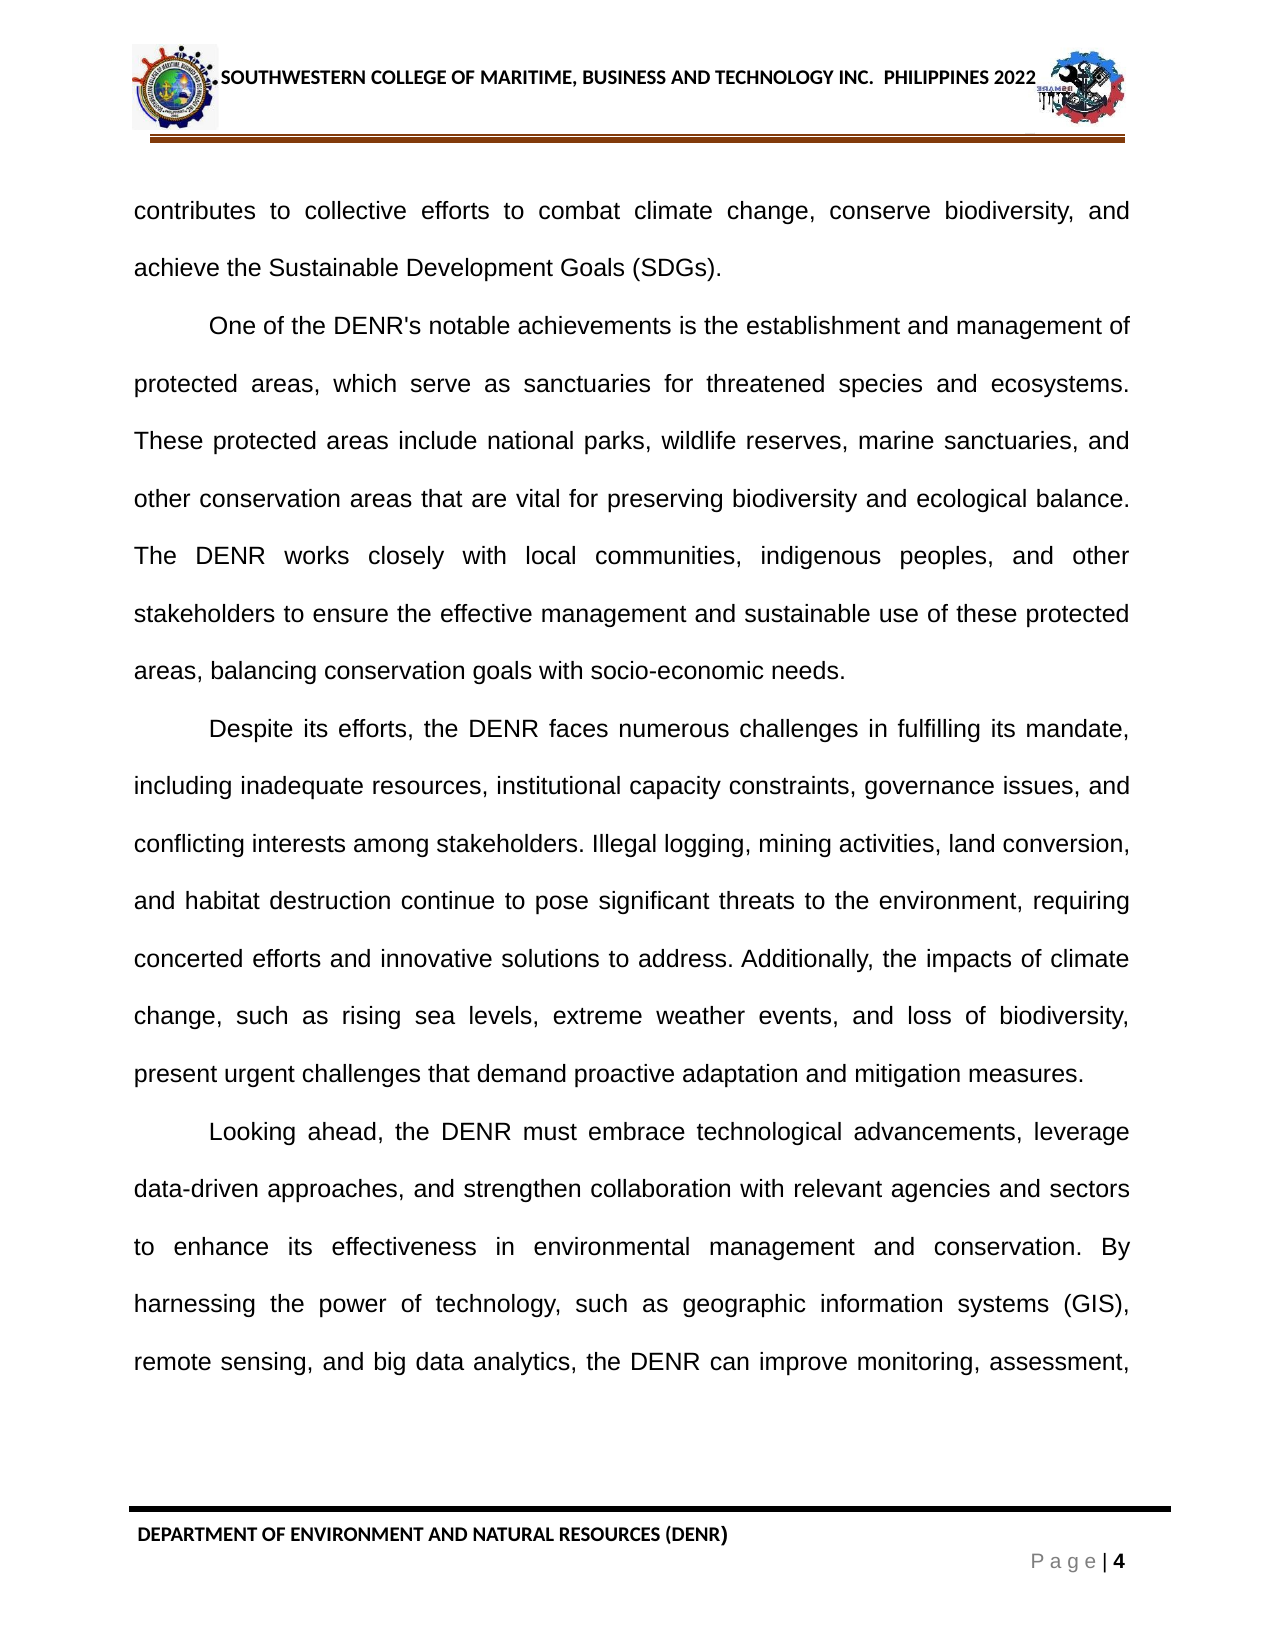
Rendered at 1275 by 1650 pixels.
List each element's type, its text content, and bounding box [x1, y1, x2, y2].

picture [132, 44, 219, 130]
text One of the DENR's notable achievements is the establishment and management of protected areas, which serve as sanctuaries for threatened species and ecosystems. These protected areas include national parks, wildlife reserves, marine sanctuaries, and other conservation areas that are vital for preserving biodiversity and ecological balance. The DENR works closely with local communities, indigenous peoples, and other stakeholders to ensure the effective management and sustainable use of these protected areas, balancing conservation goals with socio-economic needs. [134, 311, 1132, 685]
text Despite its efforts, the DENR faces numerous challenges in fulfilling its mandate, including inadequate resources, institutional capacity constraints, governance issues, and conflicting interests among stakeholders. Illegal logging, mining activities, land conversion, and habitat destruction continue to pose significant threats to the environment, requiring concerted efforts and innovative solutions to address. Additionally, the impacts of climate change, such as rising sea levels, extreme weather events, and loss of biodiversity, present urgent challenges that demand proactive adaptation and mitigation measures. [134, 714, 1132, 1088]
picture [1025, 36, 1137, 135]
